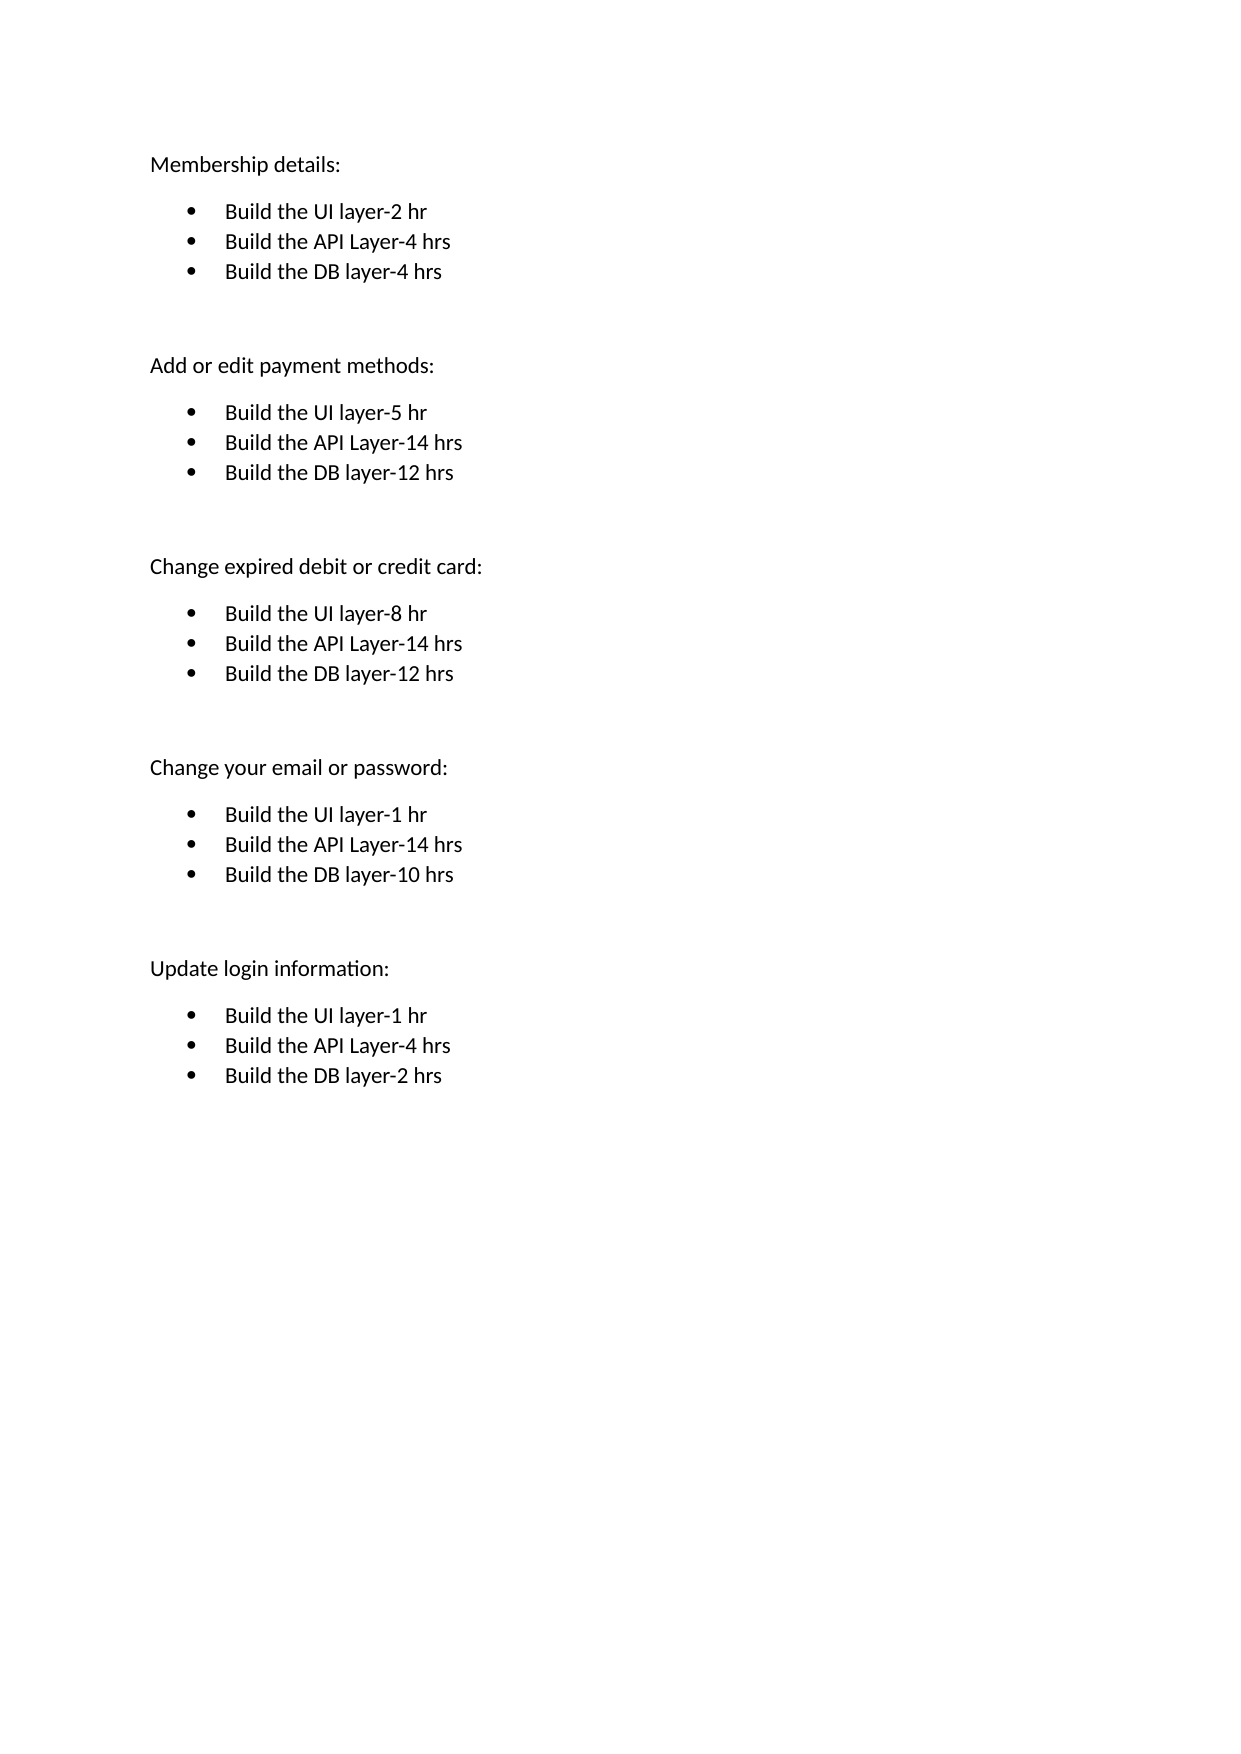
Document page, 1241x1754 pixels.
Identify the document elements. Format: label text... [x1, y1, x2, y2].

text Change your email or password: [150, 753, 1090, 781]
list Build the API Layer-4 hrs [187, 227, 1090, 255]
list Build the UI layer-2 hr [187, 197, 1090, 225]
list Build the UI layer-1 hr [187, 800, 1090, 828]
list Build the API Layer-14 hrs [187, 629, 1090, 657]
list Build the DB layer-2 hrs [187, 1061, 1090, 1089]
list Build the API Layer-14 hrs [187, 830, 1090, 858]
list Build the DB layer-12 hrs [187, 659, 1090, 687]
list Build the API Layer-14 hrs [187, 428, 1090, 456]
list Build the DB layer-12 hrs [187, 458, 1090, 486]
text Update login information: [150, 954, 1090, 982]
list Build the API Layer-4 hrs [187, 1031, 1090, 1059]
list Build the UI layer-1 hr [187, 1001, 1090, 1029]
list Build the DB layer-4 hrs [187, 257, 1090, 285]
text Add or edit payment methods: [150, 351, 1090, 379]
list Build the DB layer-10 hrs [187, 860, 1090, 888]
list Build the UI layer-8 hr [187, 599, 1090, 627]
text Membership details: [150, 150, 1090, 178]
text Change expired debit or credit card: [150, 552, 1090, 580]
list Build the UI layer-5 hr [187, 398, 1090, 426]
